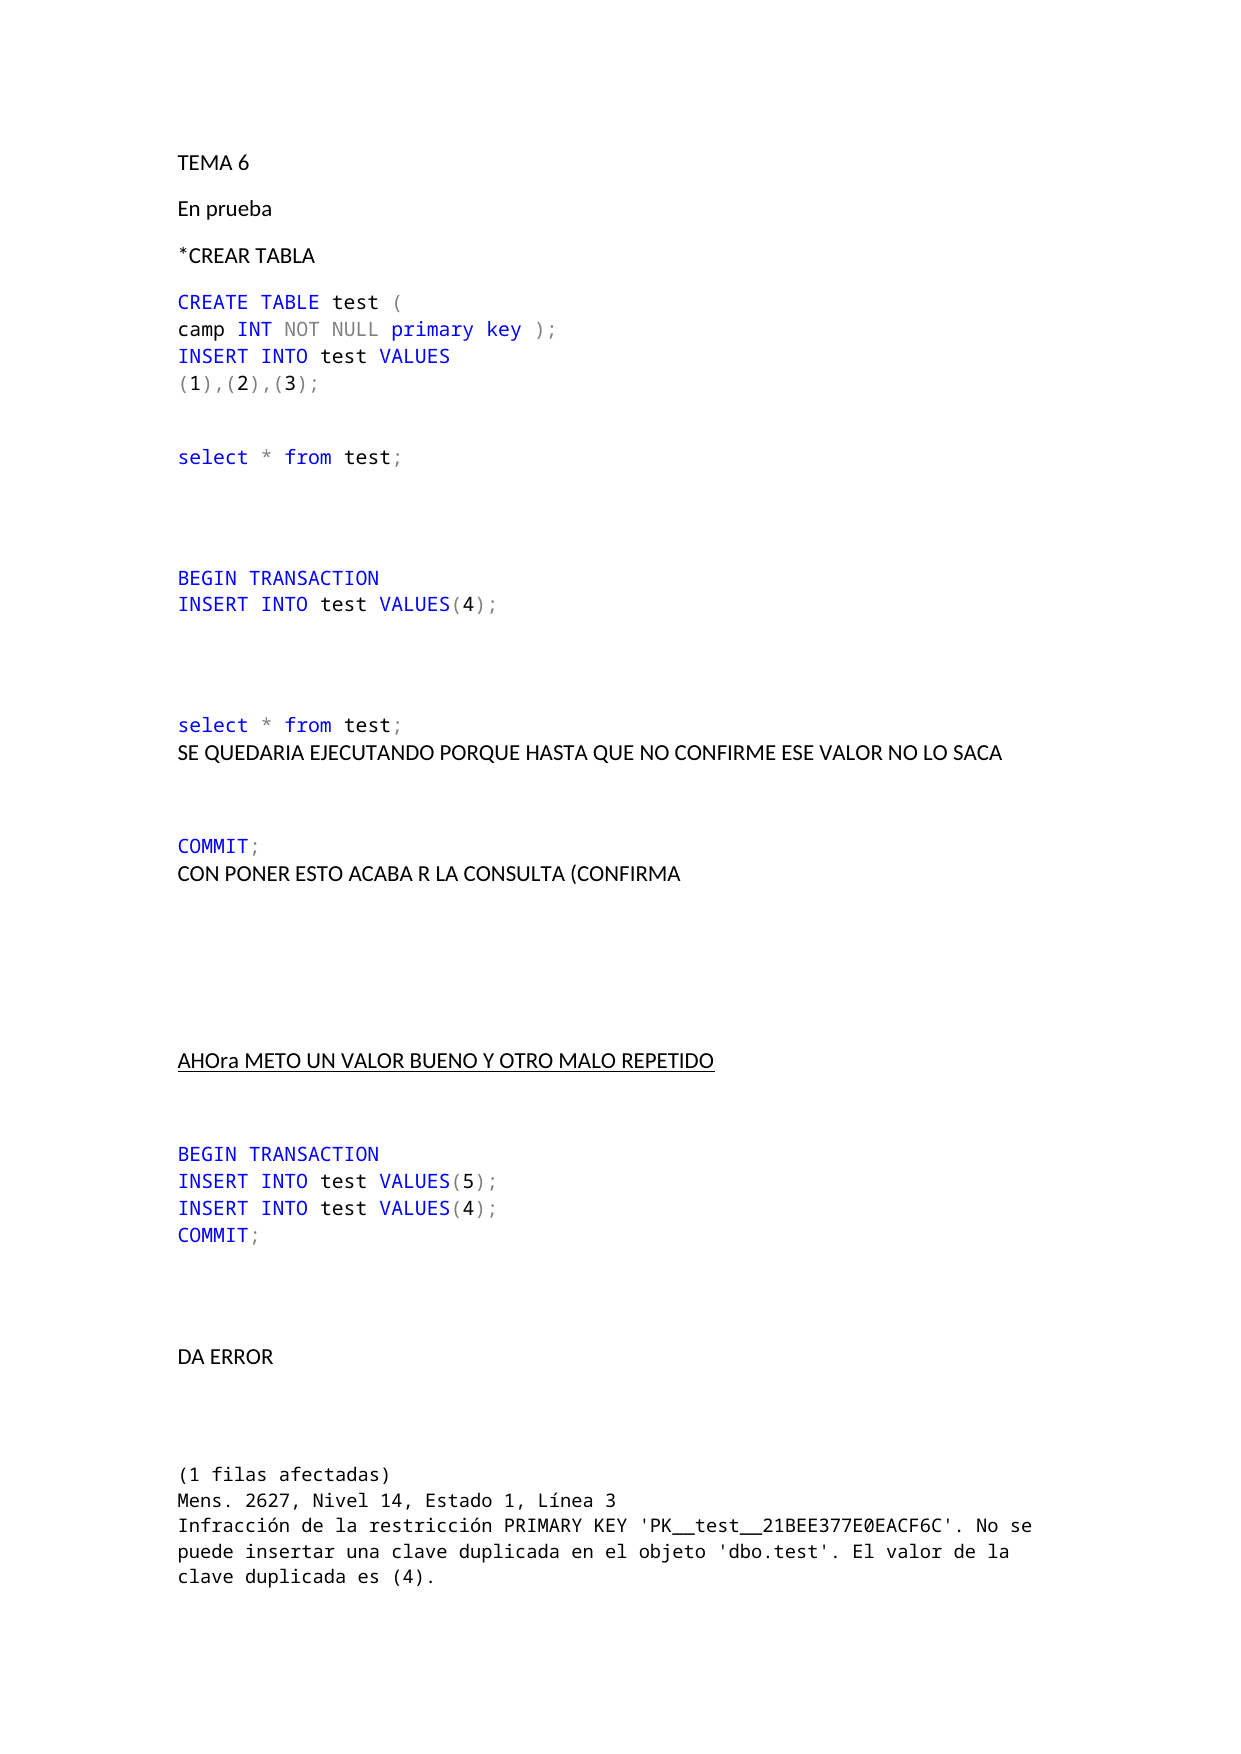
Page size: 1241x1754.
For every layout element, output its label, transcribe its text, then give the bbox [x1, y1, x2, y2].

text AHOra METO UN VALOR BUENO Y OTRO MALO REPETIDO [177, 1047, 1063, 1075]
text Infracción de la restricción PRIMARY KEY 'PK__test__21BEE377E0EACF6C'. No se puede insertar una clave duplicada en el objeto 'dbo.test'. El valor de la clave duplicada es (4). [177, 1512, 1063, 1589]
text camp INT NOT NULL primary key ); [177, 315, 1063, 342]
text CON PONER ESTO ACABA R LA CONSULTA (CONFIRMA [177, 859, 1063, 887]
text COMMIT; [177, 1221, 1063, 1248]
text TEMA 6 [177, 148, 1063, 176]
text En prueba [177, 194, 1063, 222]
text INSERT INTO test VALUES(5); [177, 1167, 1063, 1194]
text SE QUEDARIA EJECUTANDO PORQUE HASTA QUE NO CONFIRME ESE VALOR NO LO SACA [177, 738, 1063, 766]
text *CREAR TABLA [177, 241, 1063, 269]
text INSERT INTO test VALUES [177, 342, 1063, 369]
text (1 filas afectadas) [177, 1461, 1063, 1487]
text COMMIT; [177, 832, 1063, 859]
text DA ERROR [177, 1342, 1063, 1370]
text Mens. 2627, Nivel 14, Estado 1, Línea 3 [177, 1487, 1063, 1512]
text (1),(2),(3); [177, 369, 1063, 396]
text CREATE TABLE test ( [177, 288, 1063, 315]
text INSERT INTO test VALUES(4); [177, 591, 1063, 618]
text select * from test; [177, 711, 1063, 738]
text select * from test; [177, 443, 1063, 470]
text INSERT INTO test VALUES(4); [177, 1194, 1063, 1221]
text BEGIN TRANSACTION [177, 564, 1063, 591]
text BEGIN TRANSACTION [177, 1140, 1063, 1167]
